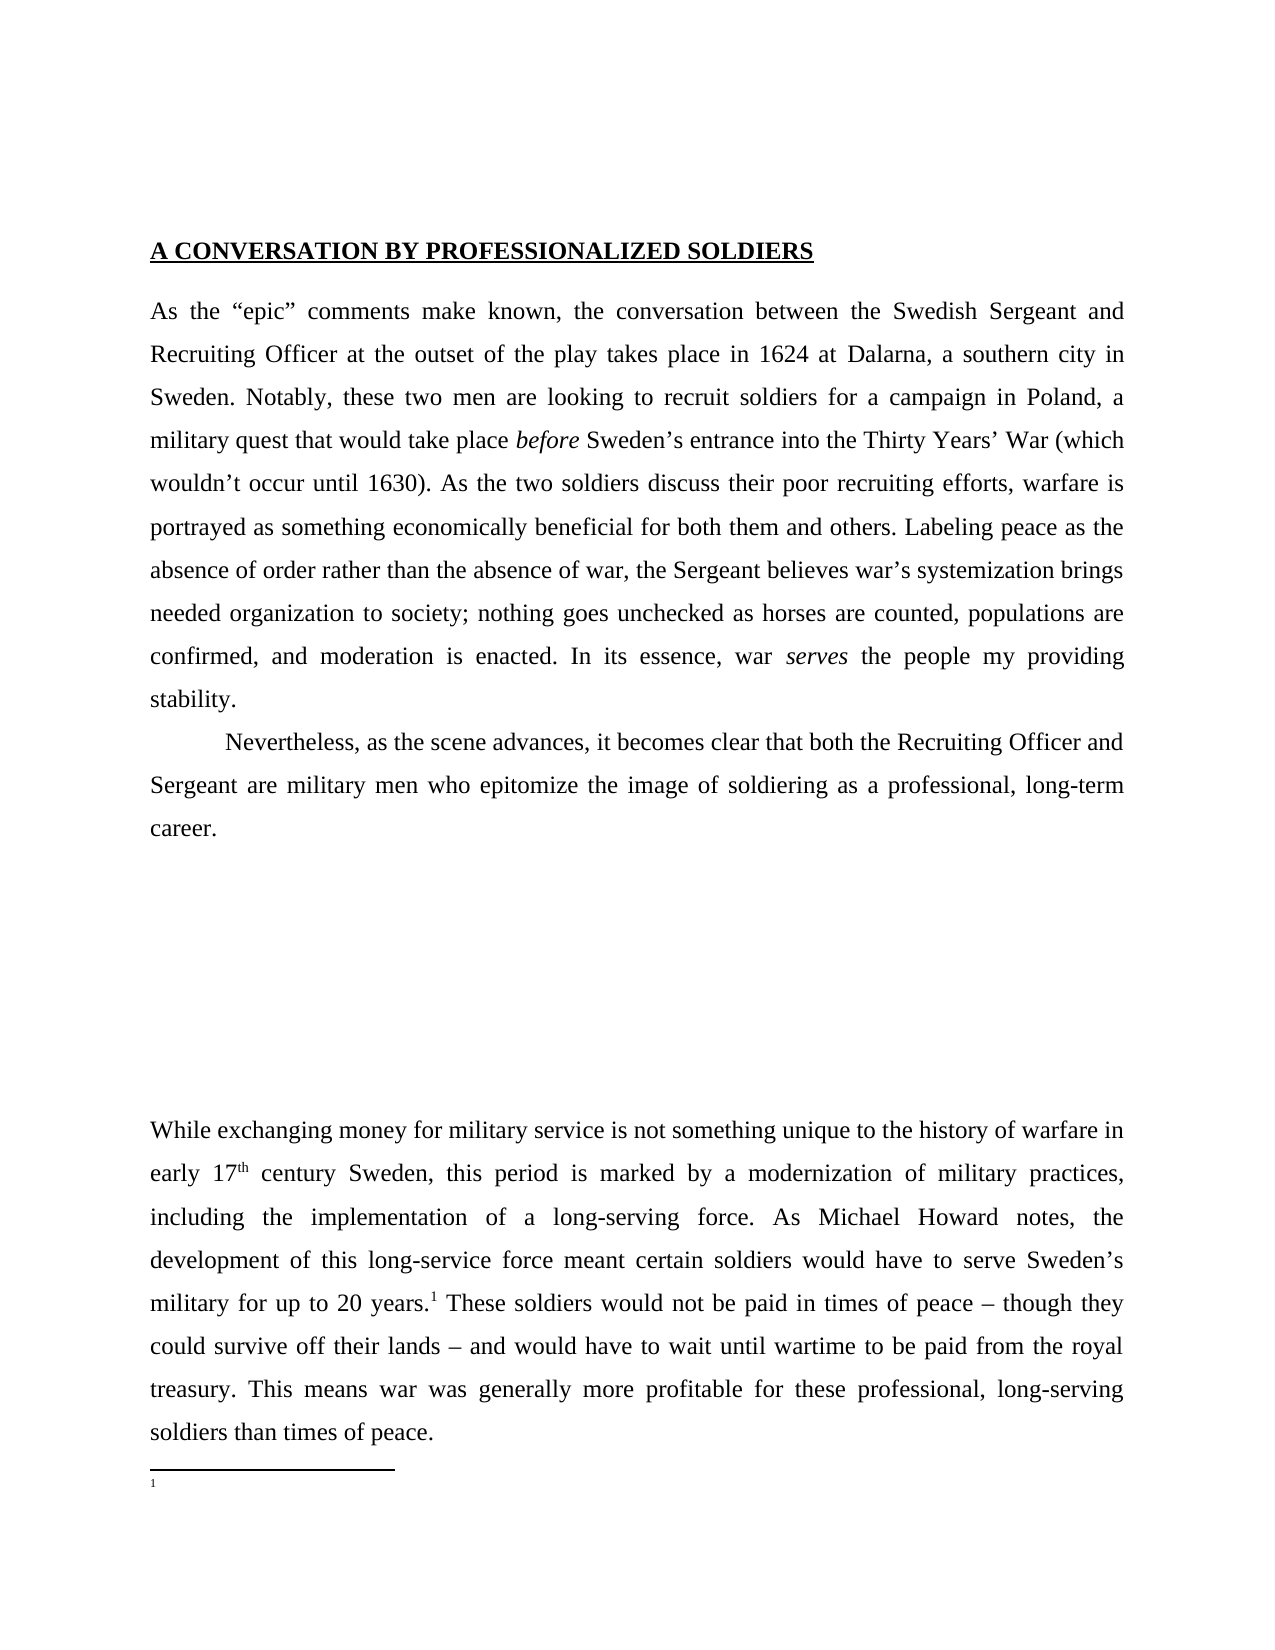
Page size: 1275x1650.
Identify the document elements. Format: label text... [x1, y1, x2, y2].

text A CONVERSATION BY PROFESSIONALIZED SOLDIERS [150, 236, 1125, 265]
text Nevertheless, as the scene advances, it becomes clear that both the Recruiting Officer and Sergeant are military men who epitomize the image of soldiering as a professional, long-term career. [150, 727, 1125, 842]
text As the “epic” comments make known, the conversation between the Swedish Sergeant and Recruiting Officer at the outset of the play takes place in 1624 at Dalarna, a southern city in Sweden. Notably, these two men are looking to recruit soldiers for a campaign in Poland, a military quest that would take place before Sweden’s entrance into the Thirty Years’ War (which wouldn’t occur until 1630). As the two soldiers discuss their poor recruiting efforts, warfare is portrayed as something economically beneficial for both them and others. Labeling peace as the absence of order rather than the absence of war, the Sergeant believes war’s systemization brings needed organization to society; nothing goes unchecked as horses are counted, populations are confirmed, and moderation is enacted. In its essence, war serves the people my providing stability. [150, 296, 1125, 713]
text While exchanging money for military service is not something unique to the history of warfare in early 17th century Sweden, this period is marked by a modernization of military practices, including the implementation of a long-serving force. As Michael Howard notes, the development of this long-service force meant certain soldiers would have to serve Sweden’s military for up to 20 years. These soldiers would not be paid in times of peace – though they could survive off their lands – and would have to wait until wartime to be paid from the royal treasury. This means war was generally more profitable for these professional, long-serving soldiers than times of peace. [150, 1115, 1125, 1446]
